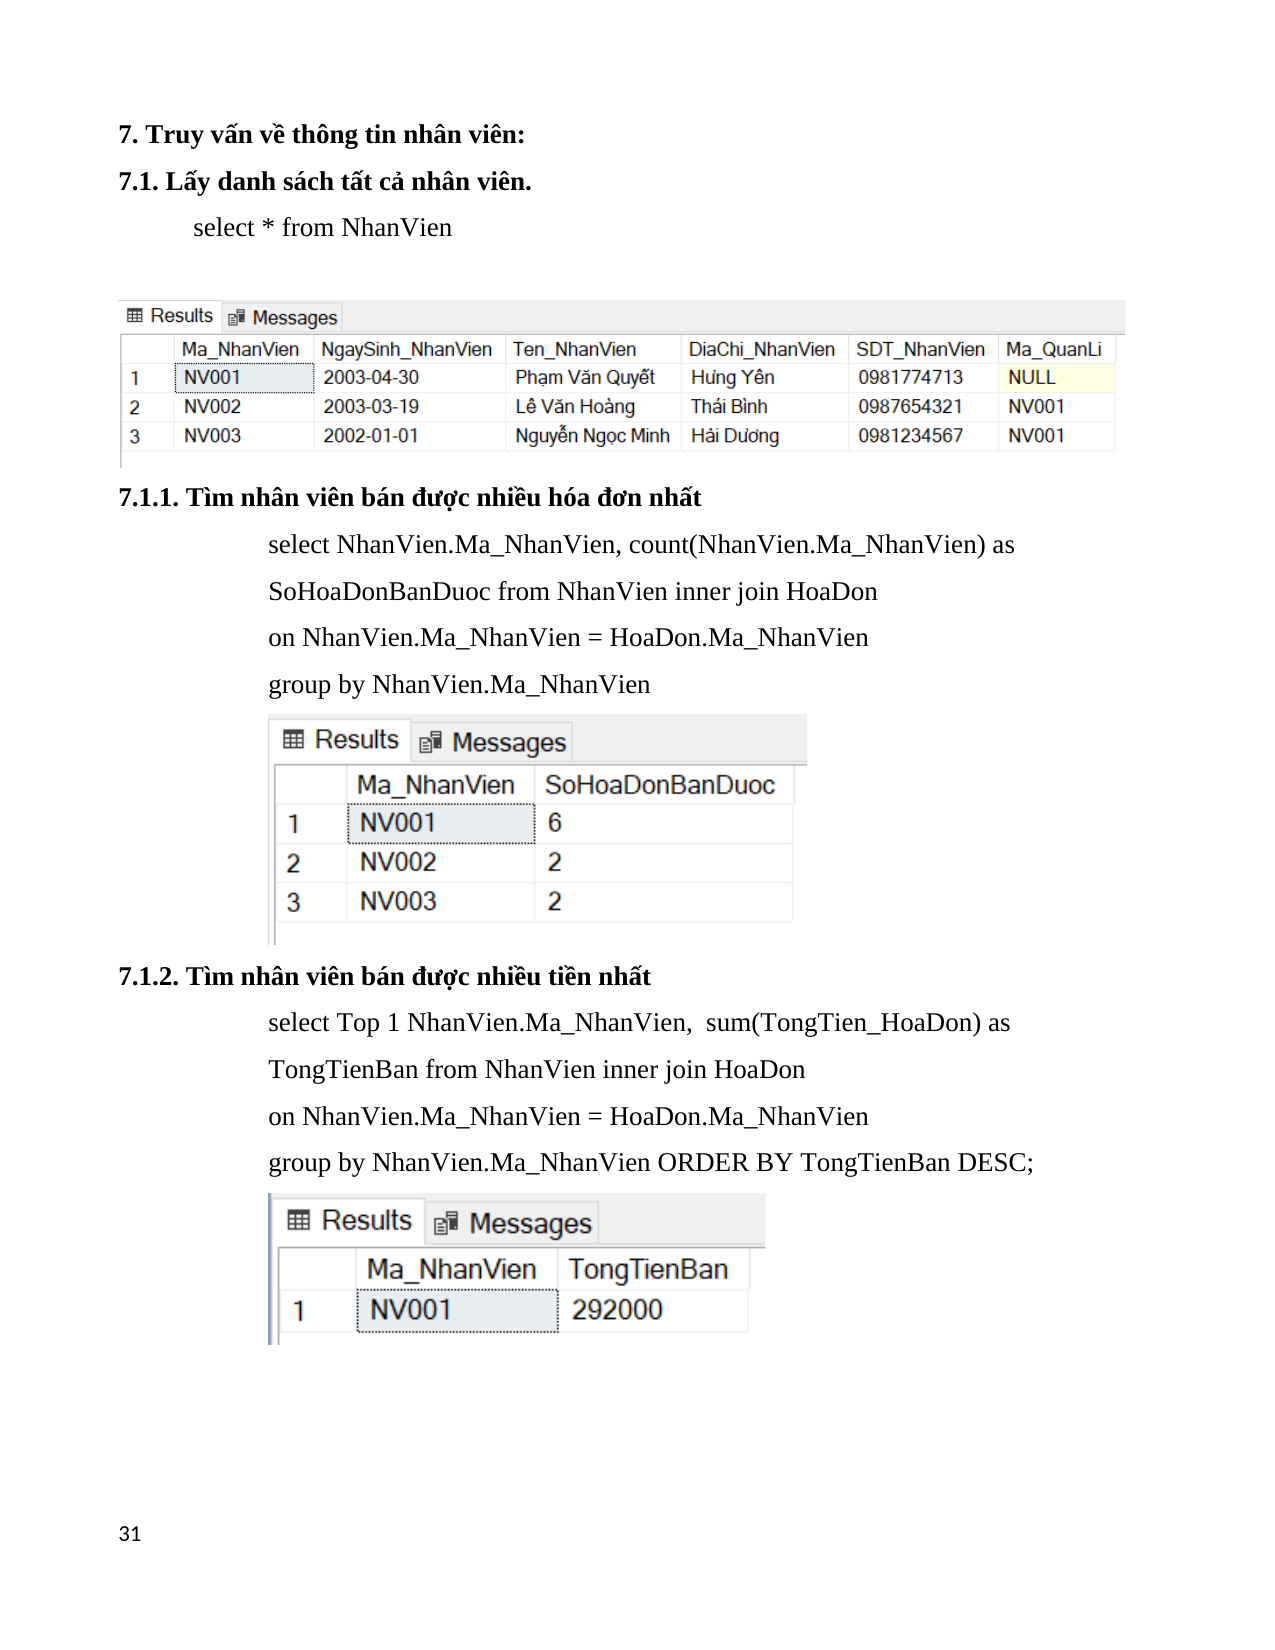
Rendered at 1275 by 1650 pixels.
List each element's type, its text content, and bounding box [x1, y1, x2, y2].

text 7.1.2. Tìm nhân viên bán được nhiều tiền nhất [118, 960, 1157, 991]
text 7.1. Lấy danh sách tất cả nhân viên. [118, 165, 1157, 196]
text select * from NhanVien [118, 211, 1157, 243]
text on NhanVien.Ma_NhanVien = HoaDon.Ma_NhanVien [268, 621, 1157, 652]
text on NhanVien.Ma_NhanVien = HoaDon.Ma_NhanVien [268, 1100, 1157, 1131]
picture [268, 1193, 766, 1345]
picture [268, 714, 808, 945]
text 7.1.1. Tìm nhân viên bán được nhiều hóa đơn nhất [118, 481, 1157, 512]
text select Top 1 NhanVien.Ma_NhanVien, sum(TongTien_HoaDon) as TongTienBan from NhanVien inner join HoaDon [268, 1006, 1157, 1084]
subtitle 7. Truy vấn về thông tin nhân viên: [118, 118, 1157, 149]
picture [118, 300, 1126, 468]
text select NhanVien.Ma_NhanVien, count(NhanVien.Ma_NhanVien) as SoHoaDonBanDuoc from NhanVien inner join HoaDon [268, 528, 1157, 606]
text group by NhanVien.Ma_NhanVien ORDER BY TongTienBan DESC; [118, 1146, 1157, 1178]
text group by NhanVien.Ma_NhanVien [118, 668, 1157, 699]
